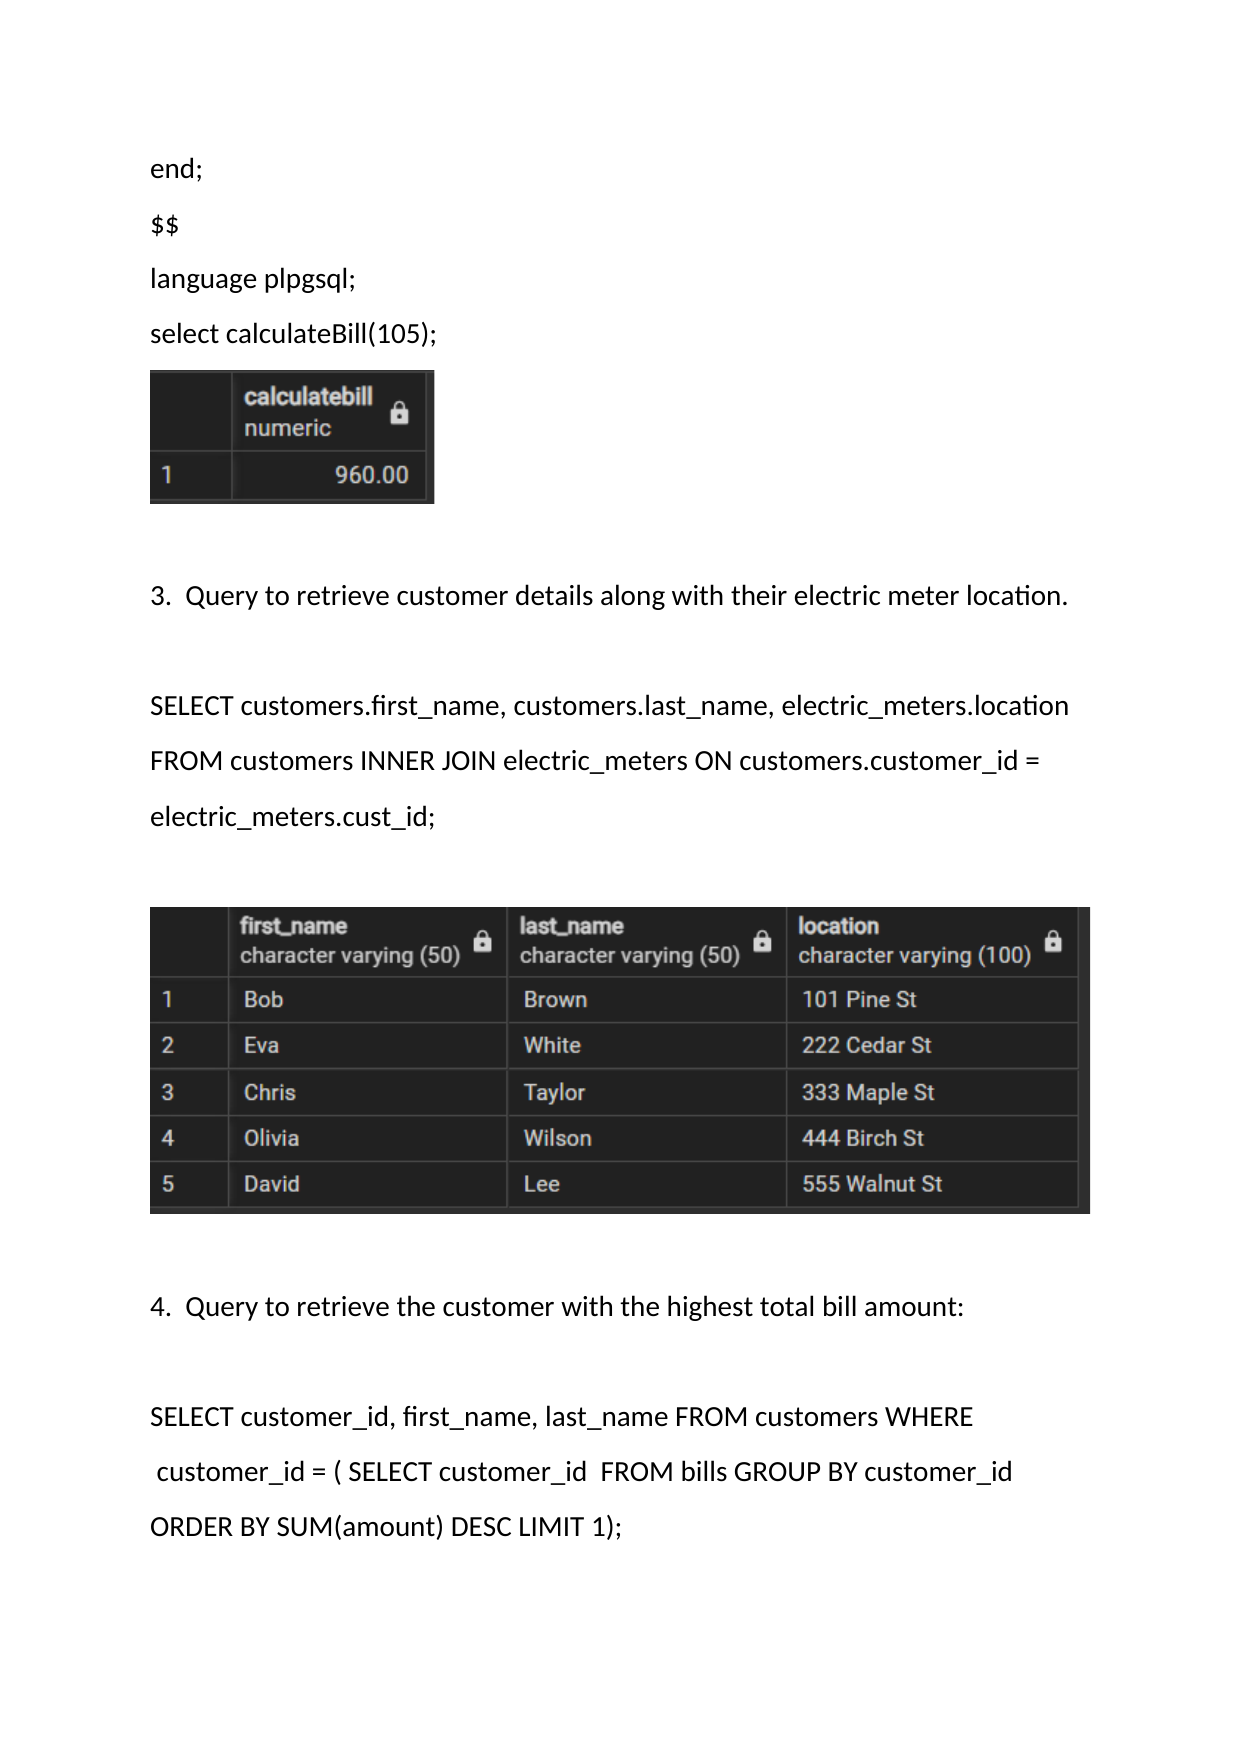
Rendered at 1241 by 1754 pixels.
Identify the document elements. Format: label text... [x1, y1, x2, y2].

text 3. Query to retrieve customer details along with their electric meter location. [150, 577, 1090, 613]
picture [150, 370, 435, 504]
picture [150, 907, 1091, 1214]
text electric_meters.cust_id; [150, 798, 1090, 833]
text language plpgsql; [150, 260, 1090, 296]
text FROM customers INNER JOIN electric_meters ON customers.customer_id = [150, 742, 1090, 778]
text SELECT customers.first_name, customers.last_name, electric_meters.location [150, 687, 1090, 723]
text $$ [150, 205, 1090, 241]
text SELECT customer_id, first_name, last_name FROM customers WHERE [150, 1398, 1090, 1434]
text customer_id = ( SELECT customer_id FROM bills GROUP BY customer_id [150, 1453, 1090, 1489]
text ORDER BY SUM(amount) DESC LIMIT 1); [150, 1508, 1090, 1544]
text 4. Query to retrieve the customer with the highest total bill amount: [150, 1288, 1090, 1323]
text end; [150, 150, 1090, 186]
text select calculateBill(105); [150, 315, 1090, 351]
